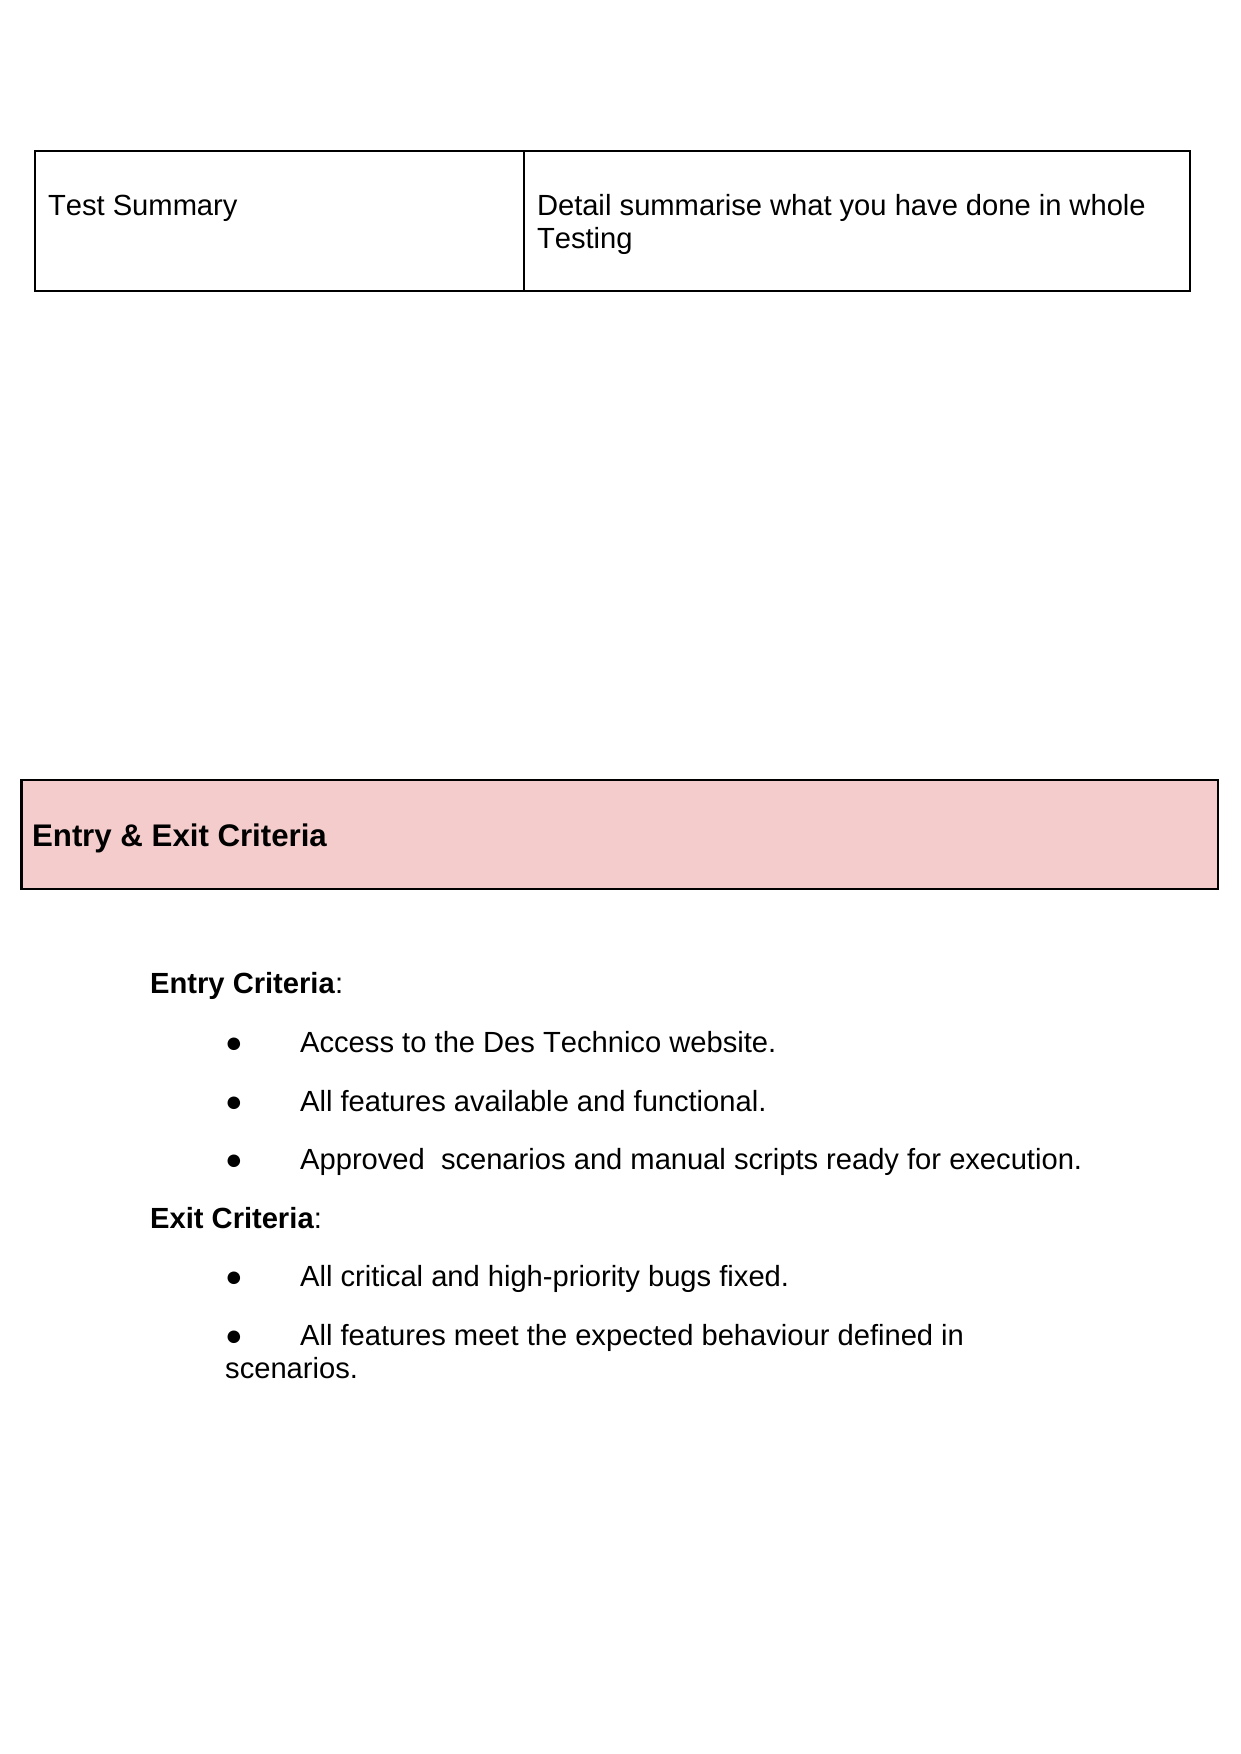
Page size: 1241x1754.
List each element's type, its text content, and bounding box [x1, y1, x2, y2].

text ● Access to the Des Technico website. [225, 1025, 1090, 1059]
text ● All features meet the expected behaviour defined in scenarios. [225, 1318, 1090, 1385]
table_header Entry & Exit Criteria [23, 781, 1217, 888]
text Exit Criteria: [150, 1201, 1090, 1234]
text ● All features available and functional. [225, 1084, 1090, 1117]
table_cell Detail summarise what you have done in whole Testing [525, 152, 1189, 290]
text Entry Criteria: [150, 967, 1090, 1000]
text ● All critical and high-priority bugs fixed. [225, 1259, 1090, 1293]
table_cell Test Summary [36, 152, 523, 290]
text ● Approved scenarios and manual scripts ready for execution. [225, 1142, 1090, 1176]
